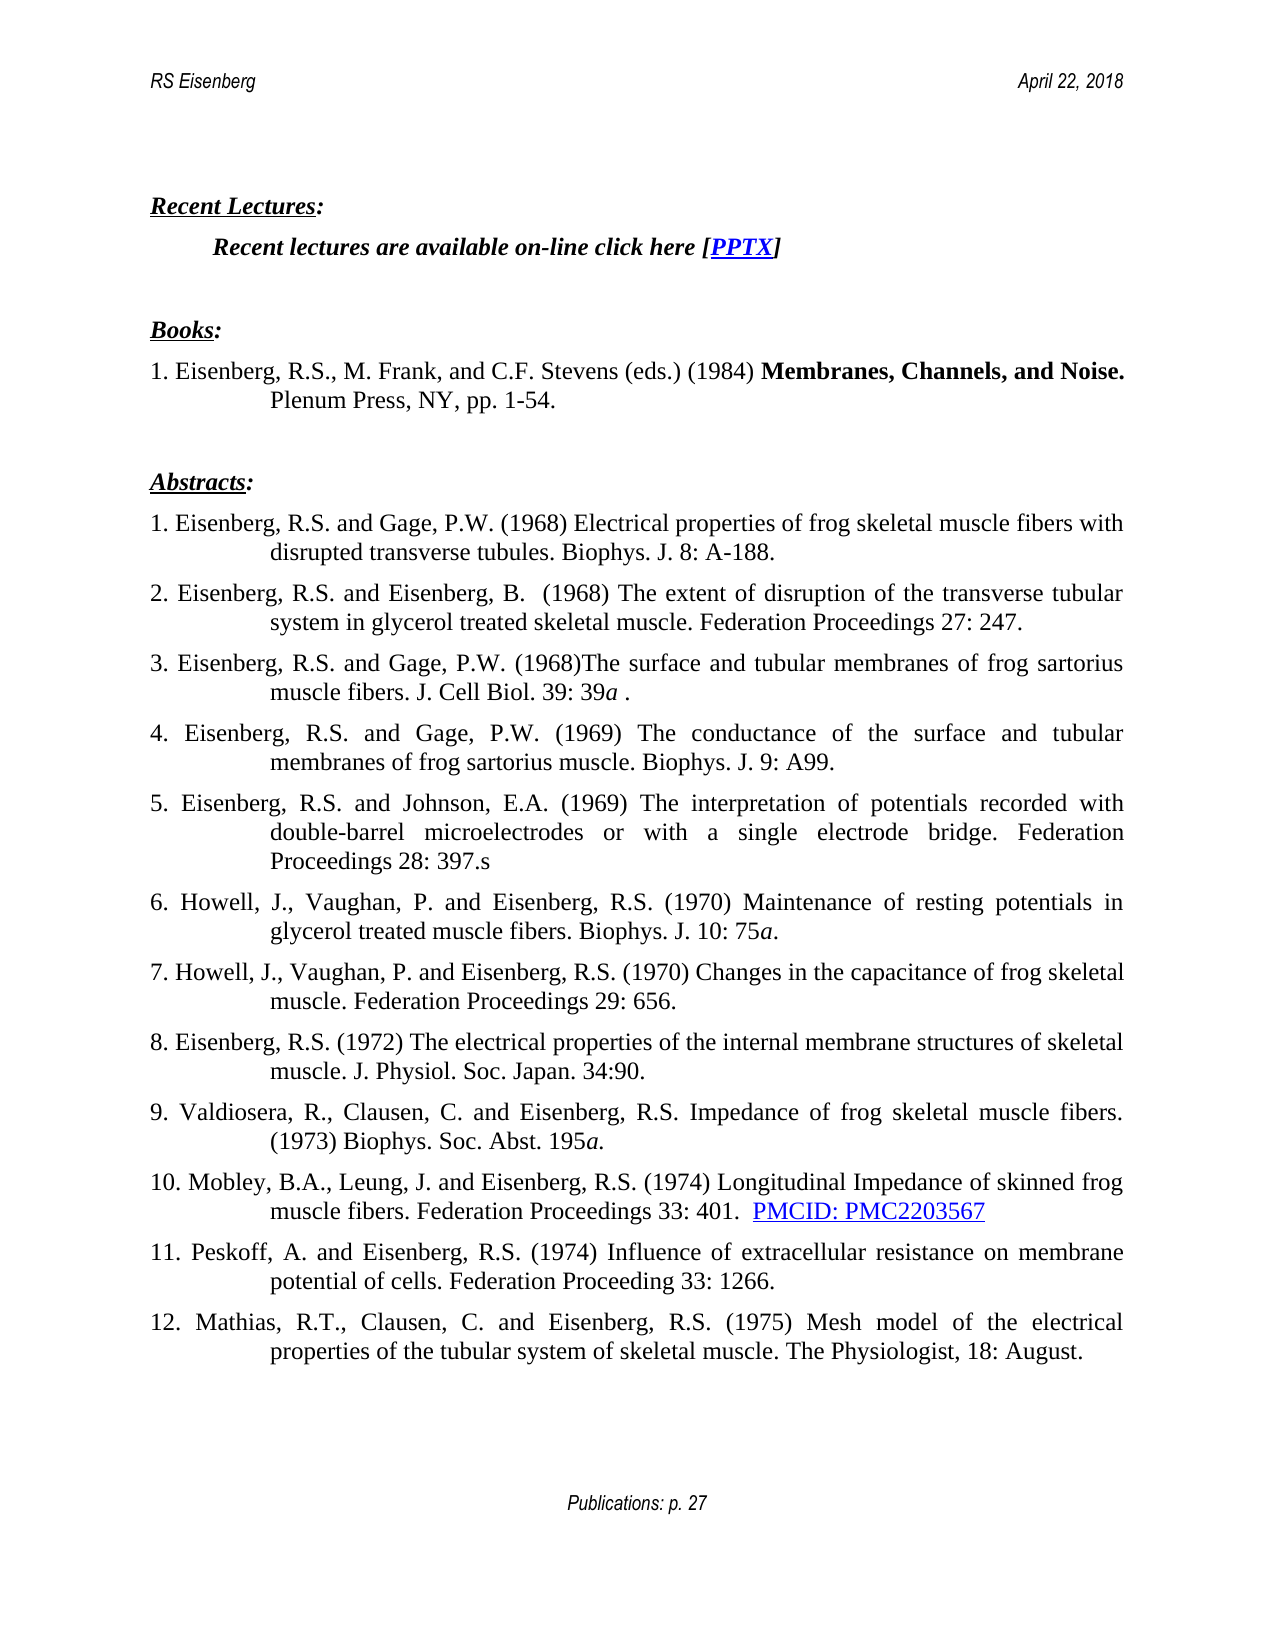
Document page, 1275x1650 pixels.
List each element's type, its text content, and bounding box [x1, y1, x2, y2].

text 7. Howell, J., Vaughan, P. and Eisenberg, R.S. (1970) Changes in the capacitance of frog skeletal muscle. Federation Proceedings 29: 656. [150, 957, 1125, 1015]
text Recent lectures are available on-line click here [PPTX] [150, 232, 1125, 261]
text 3. Eisenberg, R.S. and Gage, P.W. (1968)The surface and tubular membranes of frog sartorius muscle fibers. J. Cell Biol. 39: 39a . [150, 648, 1125, 706]
text 1. Eisenberg, R.S. and Gage, P.W. (1968) Electrical properties of frog skeletal muscle fibers with disrupted transverse tubules. Biophys. J. 8: A-188. [150, 508, 1125, 566]
text 1. Eisenberg, R.S., M. Frank, and C.F. Stevens (eds.) (1984) Membranes, Channels, and Noise. Plenum Press, NY, pp. 1-54. [150, 356, 1125, 413]
text 2. Eisenberg, R.S. and Eisenberg, B. (1968) The extent of disruption of the transverse tubular system in glycerol treated skeletal muscle. Federation Proceedings 27: 247. [150, 578, 1125, 636]
text 6. Howell, J., Vaughan, P. and Eisenberg, R.S. (1970) Maintenance of resting potentials in glycerol treated muscle fibers. Biophys. J. 10: 75a. [150, 887, 1125, 945]
text 12. Mathias, R.T., Clausen, C. and Eisenberg, R.S. (1975) Mesh model of the electrical properties of the tubular system of skeletal muscle. The Physiologist, 18: August. [150, 1307, 1125, 1365]
text Abstracts: [150, 467, 1125, 496]
text 9. Valdiosera, R., Clausen, C. and Eisenberg, R.S. Impedance of frog skeletal muscle fibers. (1973) Biophys. Soc. Abst. 195a. [150, 1097, 1125, 1155]
text 10. Mobley, B.A., Leung, J. and Eisenberg, R.S. (1974) Longitudinal Impedance of skinned frog muscle fibers. Federation Proceedings 33: 401. PMCID: PMC2203567 [150, 1167, 1125, 1225]
text 11. Peskoff, A. and Eisenberg, R.S. (1974) Influence of extracellular resistance on membrane potential of cells. Federation Proceeding 33: 1266. [150, 1237, 1125, 1295]
text 4. Eisenberg, R.S. and Gage, P.W. (1969) The conductance of the surface and tubular membranes of frog sartorius muscle. Biophys. J. 9: A99. [150, 718, 1125, 776]
text 5. Eisenberg, R.S. and Johnson, E.A. (1969) The interpretation of potentials recorded with double-barrel microelectrodes or with a single electrode bridge. Federation Proceedings 28: 397.s [150, 788, 1125, 875]
text 8. Eisenberg, R.S. (1972) The electrical properties of the internal membrane structures of skeletal muscle. J. Physiol. Soc. Japan. 34:90. [150, 1027, 1125, 1085]
text Recent Lectures: [150, 191, 1125, 220]
text Books: [150, 315, 1125, 343]
